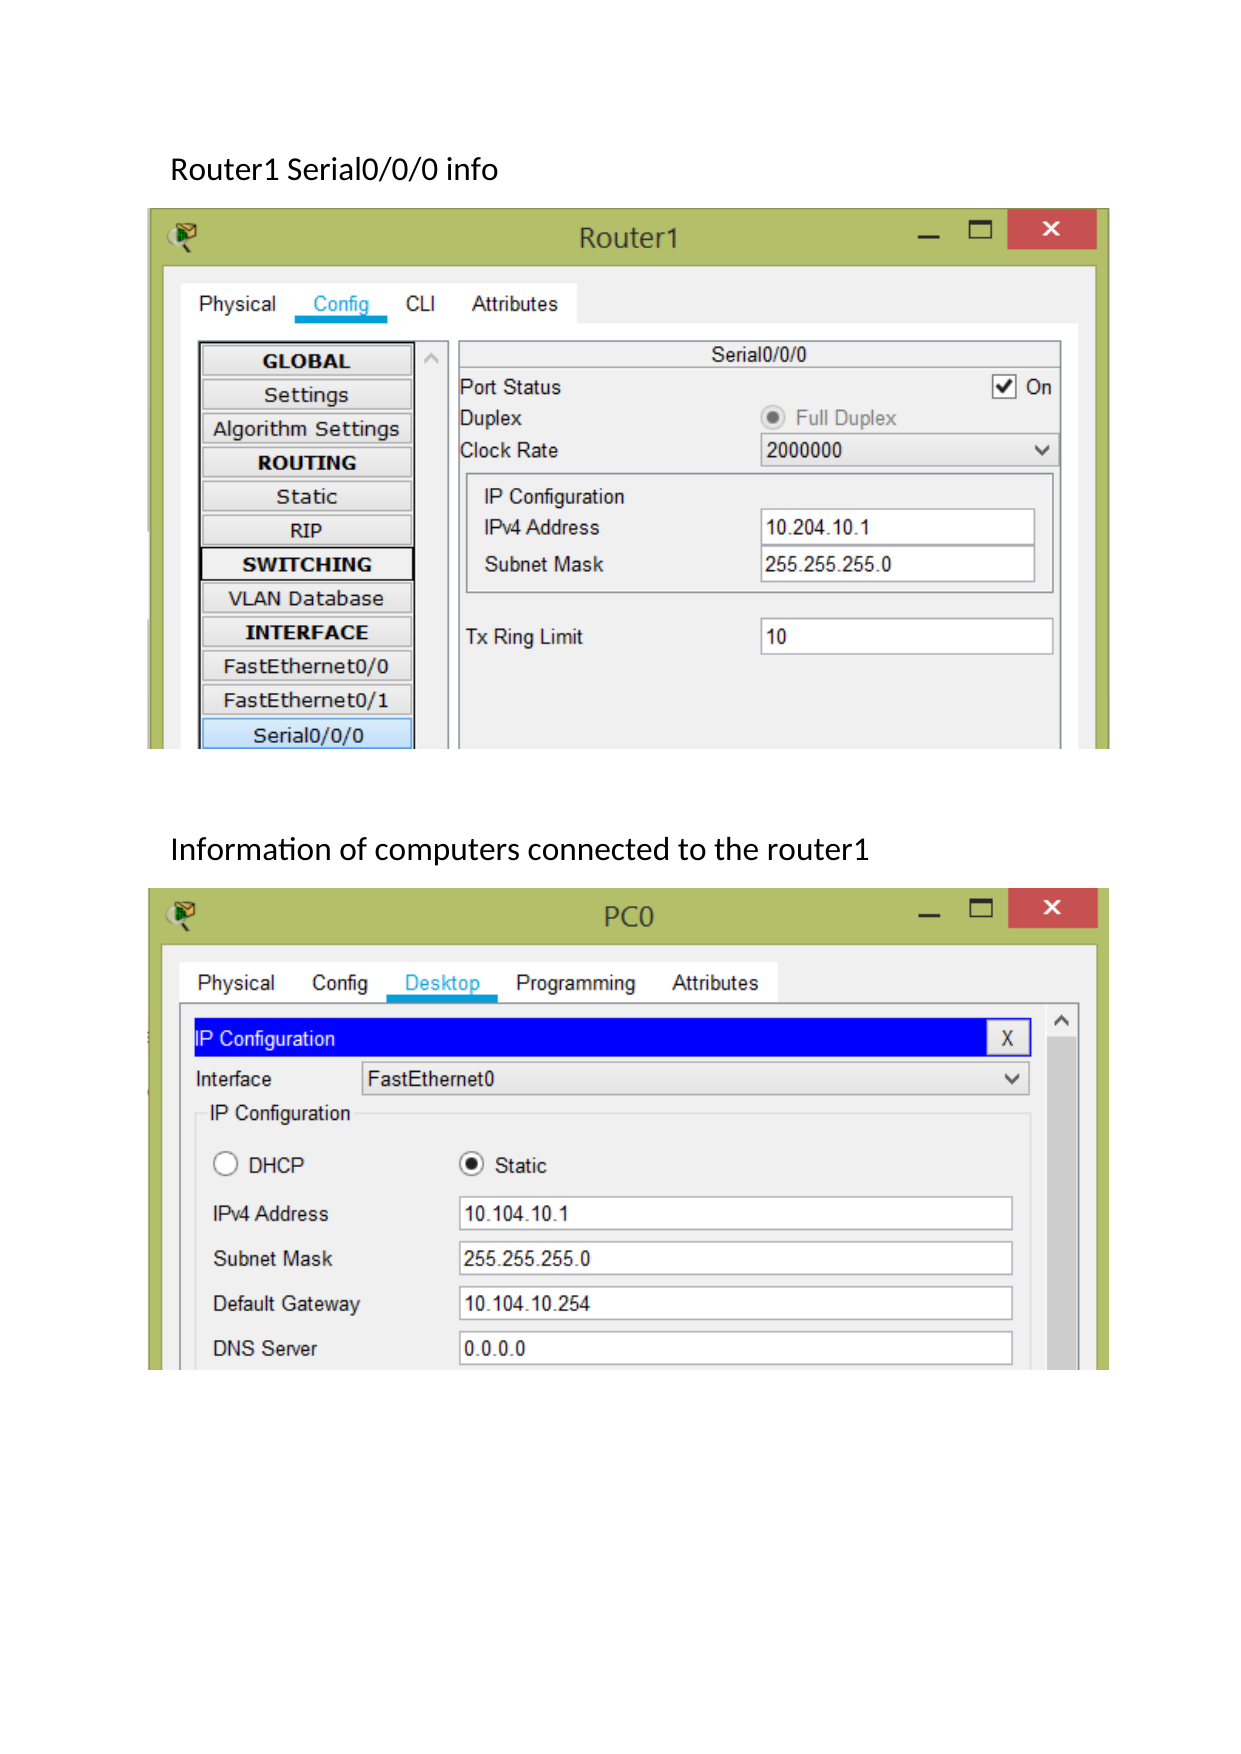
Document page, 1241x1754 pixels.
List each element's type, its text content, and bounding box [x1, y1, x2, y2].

text Information of computers connected to the router1 [148, 828, 1093, 869]
picture [147, 208, 1110, 749]
text Router1 Serial0/0/0 info [148, 148, 1093, 188]
picture [147, 888, 1109, 1370]
